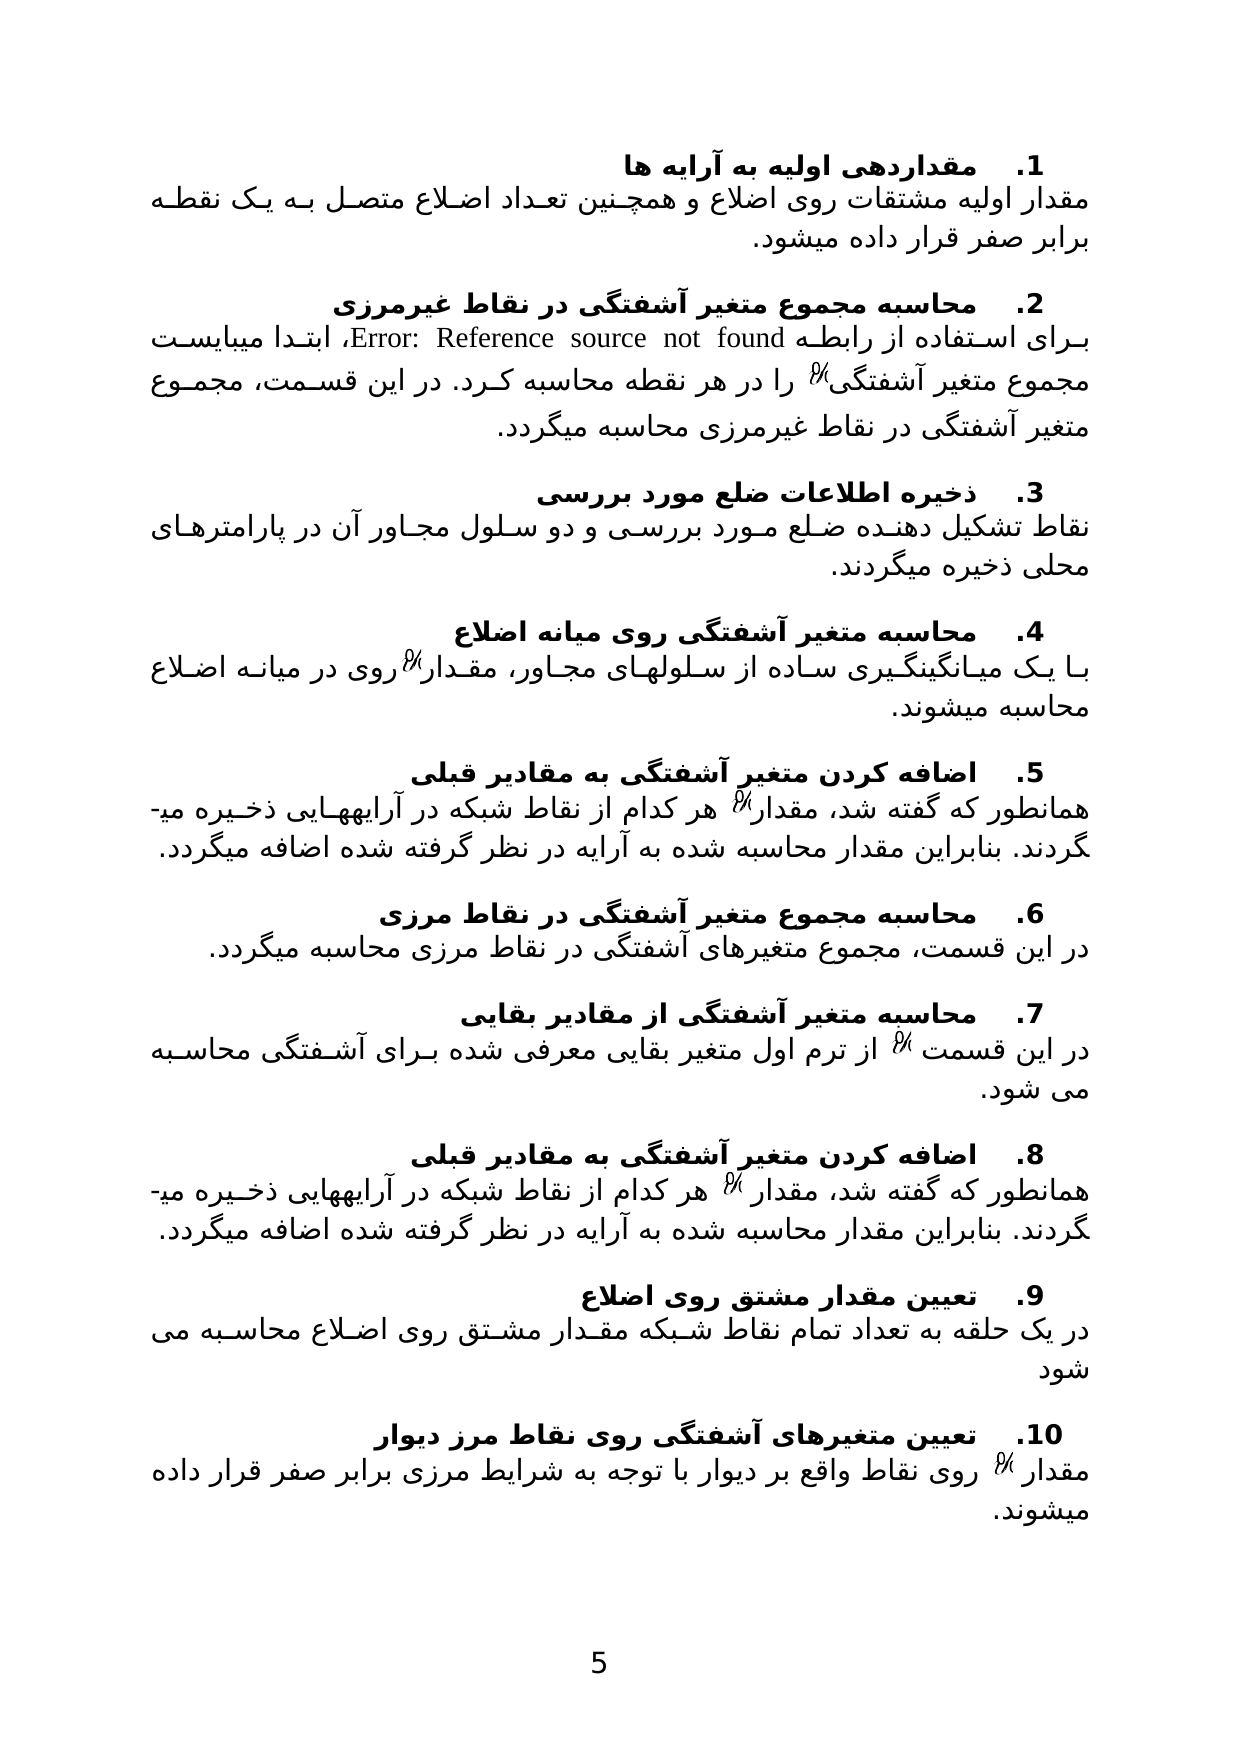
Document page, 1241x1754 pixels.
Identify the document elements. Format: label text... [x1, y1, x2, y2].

text محاسبه مجموع متغیر آشفتگی در نقاط غیرمرزی [150, 289, 1015, 320]
text محاسبه متغیر آشفتگی از مقادیر بقایی [150, 998, 1015, 1030]
text محاسبه مجموع متغیر آشفتگی در نقاط مرزی [150, 898, 1015, 930]
text ذخیره اطلاعات ضلع مورد بررسی [150, 477, 1015, 509]
text با یک میانگینگیری ساده از سلولهای مجاور، مقدارروی در میانه اضلاع محاسبه میشوند. [150, 647, 1090, 723]
text اضافه کردن متغیر آشفتگی به مقادیر قبلی [150, 1139, 1015, 1171]
text مقداردهی اولیه به آرایه ها [150, 150, 1015, 182]
text تعیین متغیرهای آشفتگی روی نقاط مرز دیوار [150, 1419, 1015, 1451]
text نقاط تشکیل دهنده ضلع مورد بررسی و دو سلول مجاور آن در پارامترهای محلی ذخیره میگردند. [150, 509, 1090, 582]
text در این قسمت، مجموع متغیرهای آشفتگی در نقاط مرزی محاسبه میگردد. [150, 930, 1090, 964]
text تعیین مقدار مشتق روی اضلاع [150, 1281, 1015, 1312]
text در این قسمت از ترم اول متغیر بقایی معرفی شده برای آشفتگی محاسبه می شود. [150, 1030, 1090, 1105]
text مقدار روی نقاط واقع بر دیوار با توجه به شرایط مرزی برابر صفر قرار داده میشوند. [150, 1451, 1090, 1526]
text همانطور که گفته شد، مقدار هر کدام از نقاط شبکه در آرایههایی ذخیره میگردند. بنابراین مقدار محاسبه شده به آرایه در نظر گرفته شده اضافه میگردد. [150, 789, 1090, 864]
text مقدار اولیه مشتقات روی اضلاع و همچنین تعداد اضلاع متصل به یک نقطه برابر صفر قرار داده میشود. [150, 182, 1090, 254]
text محاسبه متغیر آشفتگی روی میانه اضلاع [150, 616, 1015, 647]
text در یک حلقه به تعداد تمام نقاط شبکه مقدار مشتق روی اضلاع محاسبه می شود [150, 1312, 1090, 1385]
text اضافه کردن متغیر آشفتگی به مقادیر قبلی [150, 757, 1015, 789]
text همانطور که گفته شد، مقدار هر کدام از نقاط شبکه در آرایههایی ذخیره میگردند. بنابراین مقدار محاسبه شده به آرایه در نظر گرفته شده اضافه میگردد. [150, 1171, 1090, 1246]
